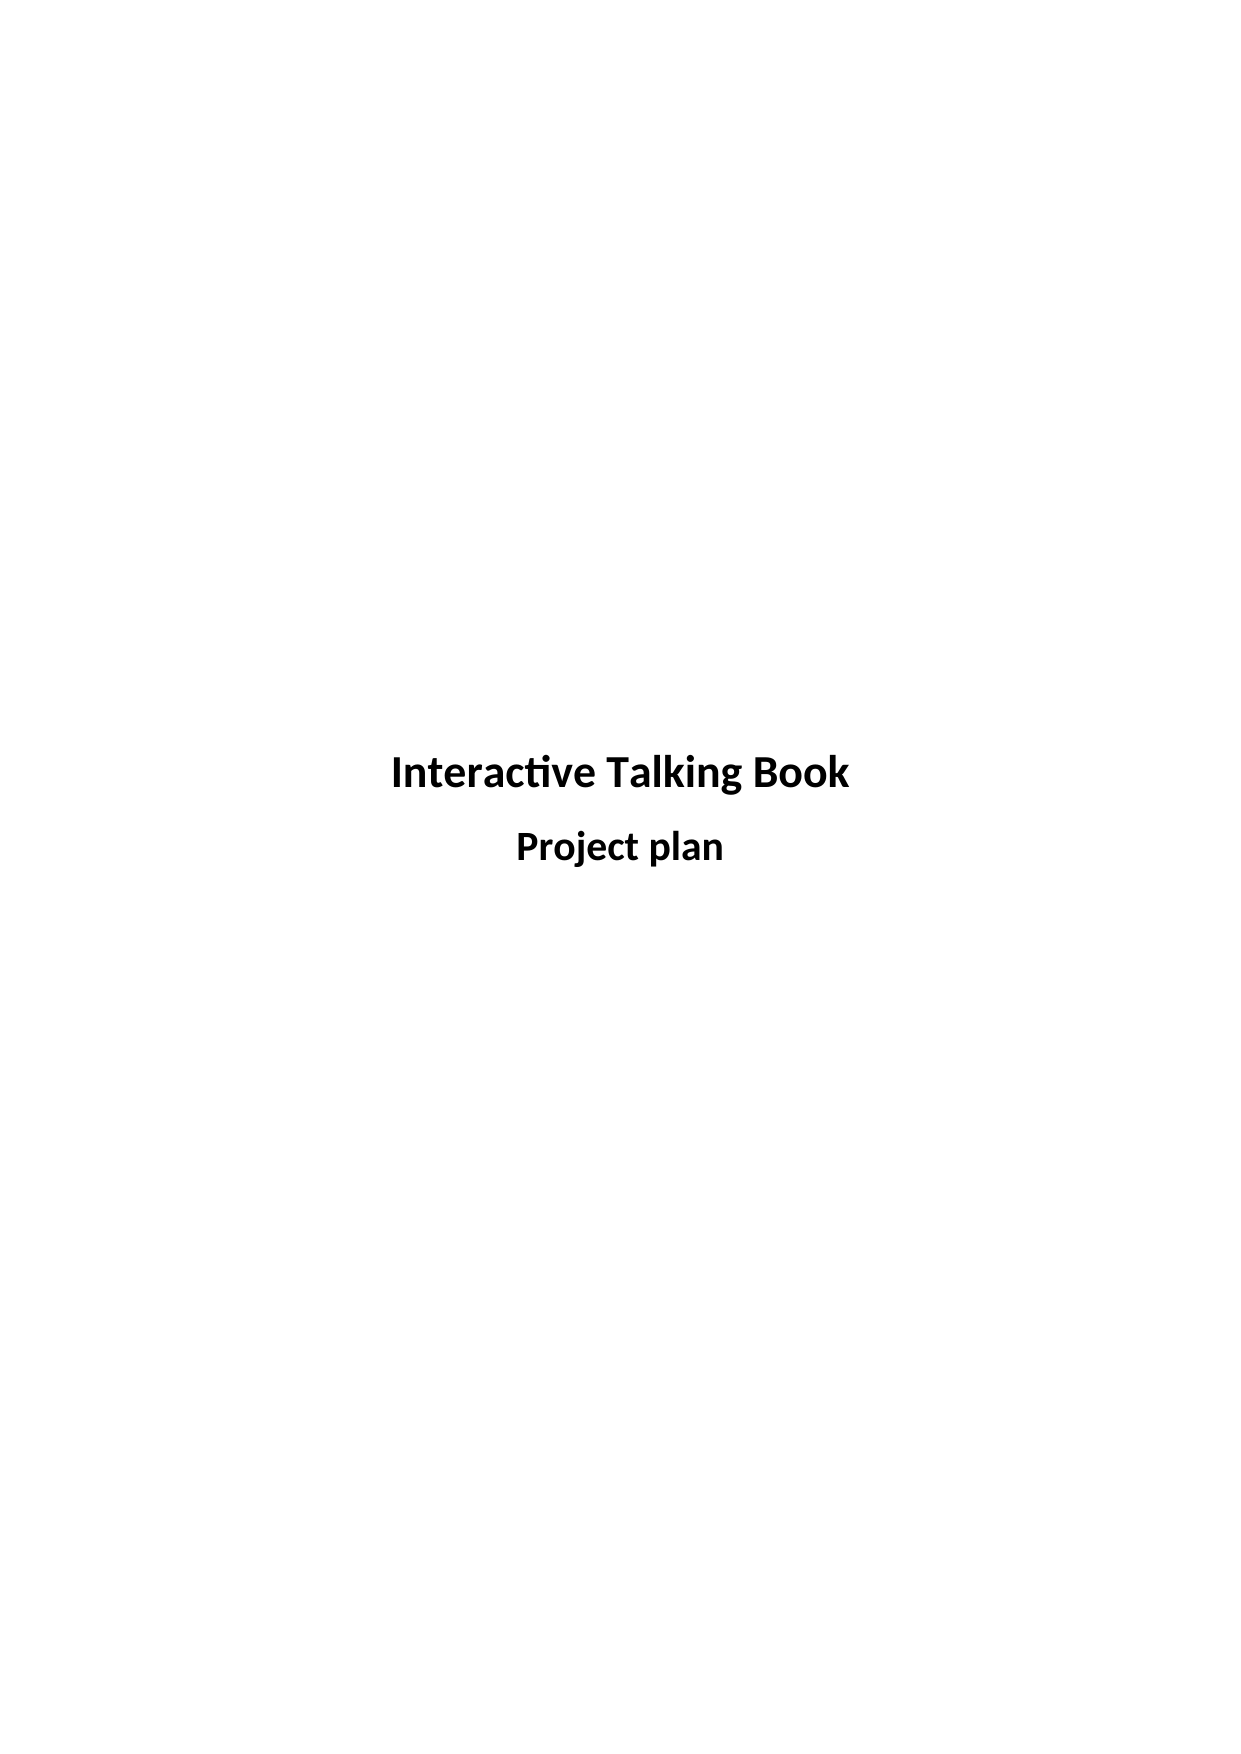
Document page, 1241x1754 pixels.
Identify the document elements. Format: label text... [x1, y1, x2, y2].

text Project plan [148, 820, 1093, 871]
text Interactive Talking Book [148, 743, 1093, 799]
